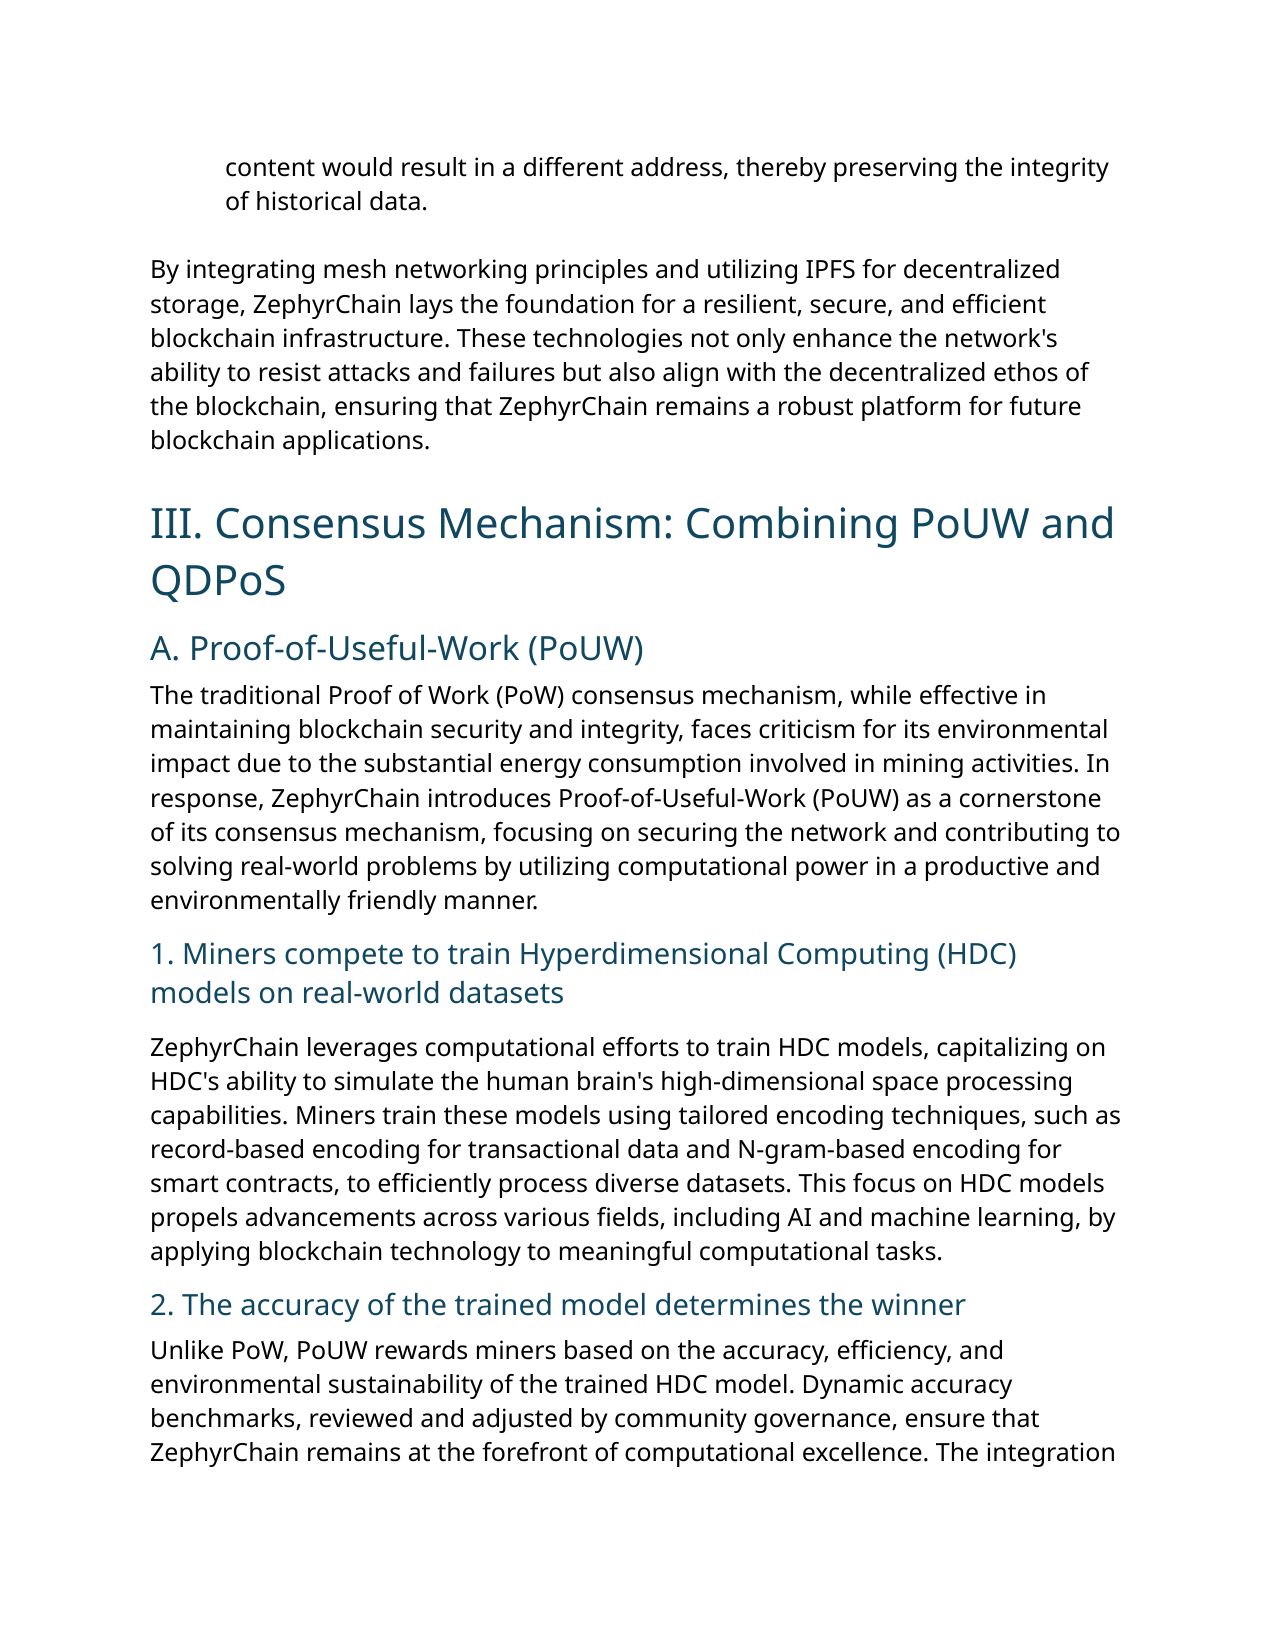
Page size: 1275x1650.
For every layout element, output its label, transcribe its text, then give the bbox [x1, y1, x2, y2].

text The traditional Proof of Work (PoW) consensus mechanism, while effective in maintaining blockchain security and integrity, faces criticism for its environmental impact due to the substantial energy consumption involved in mining activities. In response, ZephyrChain introduces Proof-of-Useful-Work (PoUW) as a cornerstone of its consensus mechanism, focusing on securing the network and contributing to solving real-world problems by utilizing computational power in a productive and environmentally friendly manner. [150, 678, 1125, 916]
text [150, 1332, 1125, 1468]
subtitle 2. The accuracy of the trained model determines the winner [150, 1284, 1125, 1324]
subtitle A. Proof-of-Useful-Work (PoUW) [150, 624, 1125, 670]
subtitle 1. Miners compete to train Hyperdimensional Computing (HDC) models on real-world datasets [150, 933, 1125, 1012]
subtitle III. Consensus Mechanism: Combining PoUW and QDPoS [150, 494, 1125, 608]
subtitle ZephyrChain leverages computational efforts to train HDC models, capitalizing on HDC's ability to simulate the human brain's high-dimensional space processing capabilities. Miners train these models using tailored encoding techniques, such as record-based encoding for transactional data and N-gram-based encoding for smart contracts, to efficiently process diverse datasets. This focus on HDC models propels advancements across various fields, including AI and machine learning, by applying blockchain technology to meaningful computational tasks. [150, 1029, 1125, 1268]
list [187, 150, 1125, 218]
text By integrating mesh networking principles and utilizing IPFS for decentralized storage, ZephyrChain lays the foundation for a resilient, secure, and efficient blockchain infrastructure. These technologies not only enhance the network's ability to resist attacks and failures but also align with the decentralized ethos of the blockchain, ensuring that ZephyrChain remains a robust platform for future blockchain applications. [150, 252, 1125, 457]
